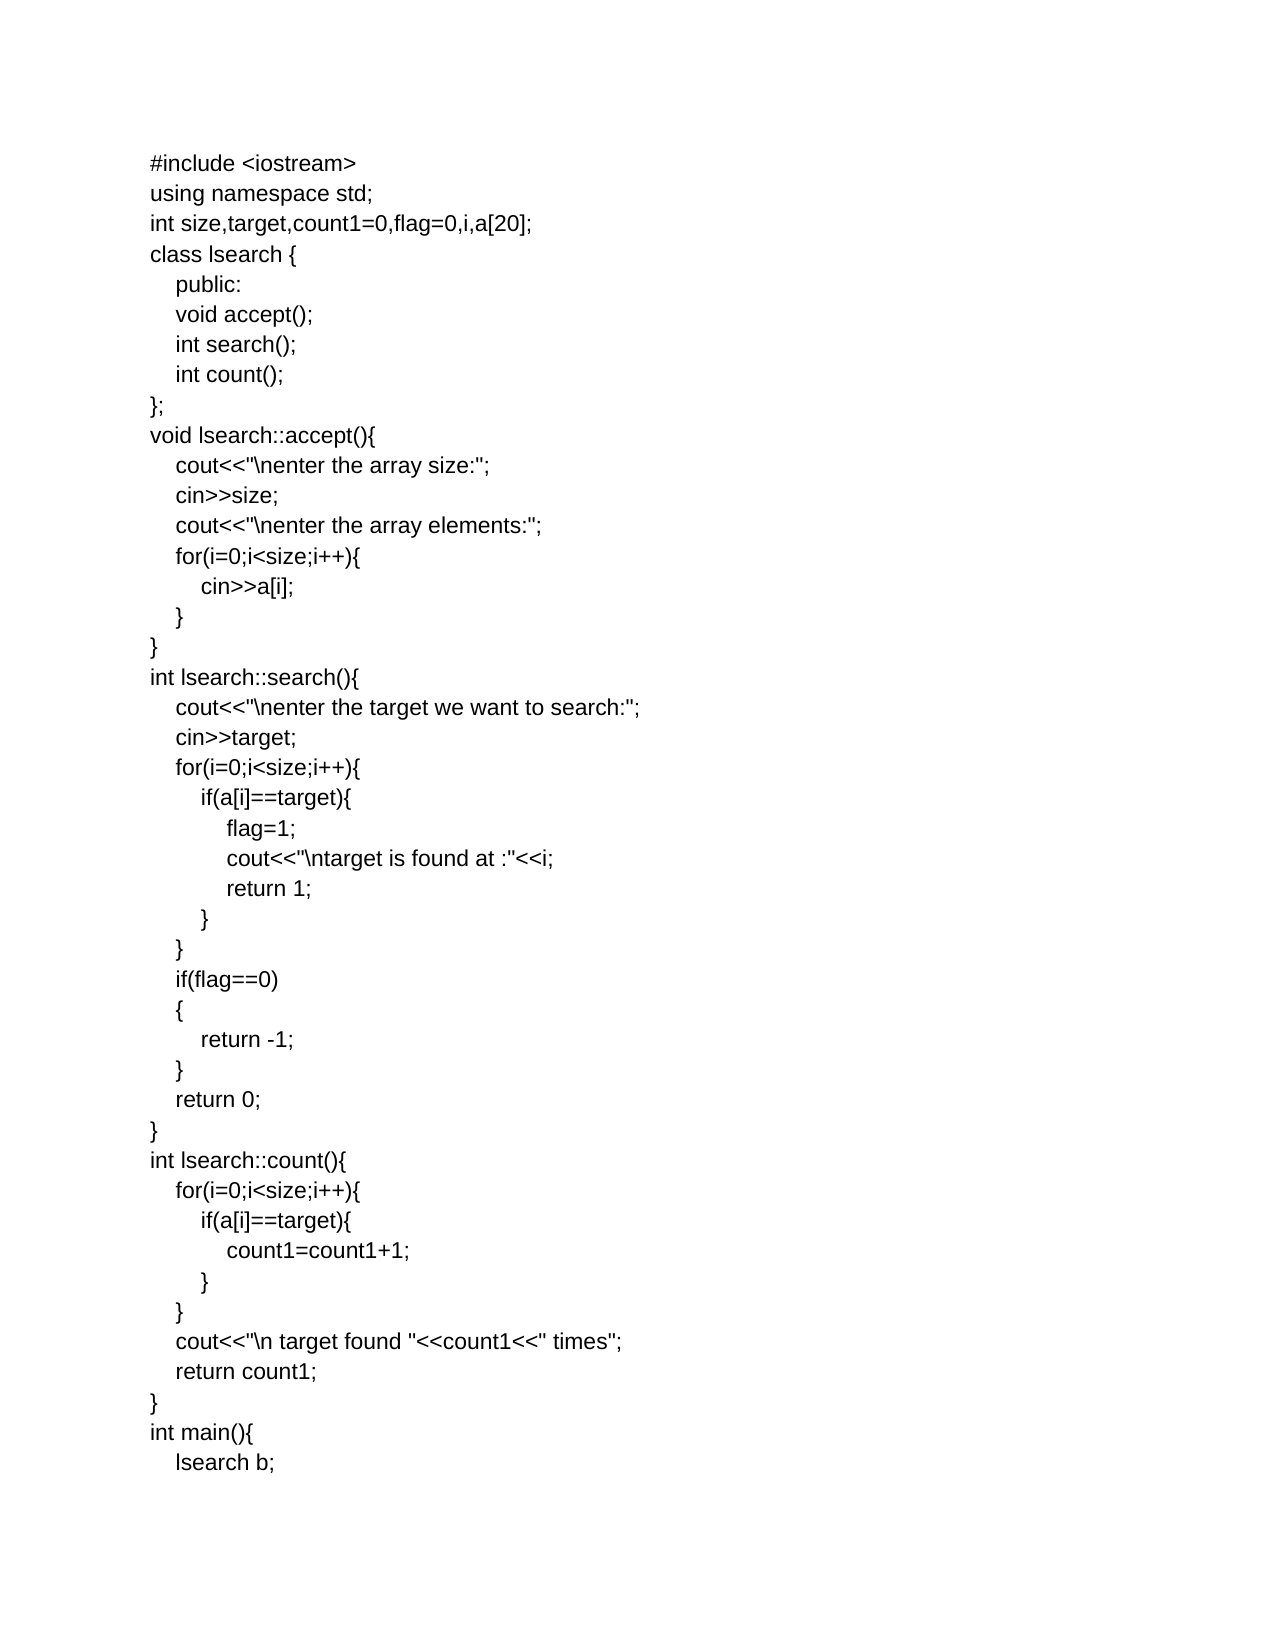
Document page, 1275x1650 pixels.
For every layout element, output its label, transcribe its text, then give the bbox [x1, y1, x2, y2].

text return count1; [150, 1358, 1125, 1385]
text } [150, 633, 1125, 660]
text int count(); [150, 361, 1125, 388]
text flag=1; [150, 814, 1125, 841]
text cin>>a[i]; [150, 573, 1125, 599]
text } [150, 1056, 1125, 1083]
text } [150, 905, 1125, 932]
text if(a[i]==target){ [150, 1207, 1125, 1234]
text return 1; [150, 875, 1125, 901]
text cin>>target; [150, 724, 1125, 750]
text } [150, 603, 1125, 629]
text for(i=0;i<size;i++){ [150, 543, 1125, 569]
text int lsearch::search(){ [150, 663, 1125, 690]
text void lsearch::accept(){ [150, 422, 1125, 448]
text cin>>size; [150, 482, 1125, 509]
text class lsearch { [150, 241, 1125, 267]
text cout<<"\n target found "<<count1<<" times"; [150, 1328, 1125, 1354]
text cout<<"\nenter the array elements:"; [150, 512, 1125, 539]
text int main(){ [150, 1419, 1125, 1445]
text int size,target,count1=0,flag=0,i,a[20]; [150, 210, 1125, 237]
text for(i=0;i<size;i++){ [150, 1177, 1125, 1203]
text return 0; [150, 1086, 1125, 1113]
text if(flag==0) [150, 966, 1125, 992]
text return -1; [150, 1026, 1125, 1052]
text cout<<"\nenter the target we want to search:"; [150, 694, 1125, 720]
text } [150, 1298, 1125, 1324]
text lsearch b; [150, 1449, 1125, 1475]
text cout<<"\ntarget is found at :"<<i; [150, 845, 1125, 871]
text } [150, 1388, 1125, 1415]
text using namespace std; [150, 180, 1125, 207]
text if(a[i]==target){ [150, 784, 1125, 811]
text cout<<"\nenter the array size:"; [150, 452, 1125, 478]
text } [150, 935, 1125, 962]
text }; [150, 392, 1125, 418]
text public: [150, 271, 1125, 297]
text } [150, 1268, 1125, 1294]
text int lsearch::count(){ [150, 1147, 1125, 1173]
text void accept(); [150, 301, 1125, 327]
text int search(); [150, 331, 1125, 358]
text count1=count1+1; [150, 1237, 1125, 1264]
text { [150, 996, 1125, 1022]
text #include <iostream> [150, 150, 1125, 176]
text for(i=0;i<size;i++){ [150, 754, 1125, 781]
text } [150, 1117, 1125, 1143]
